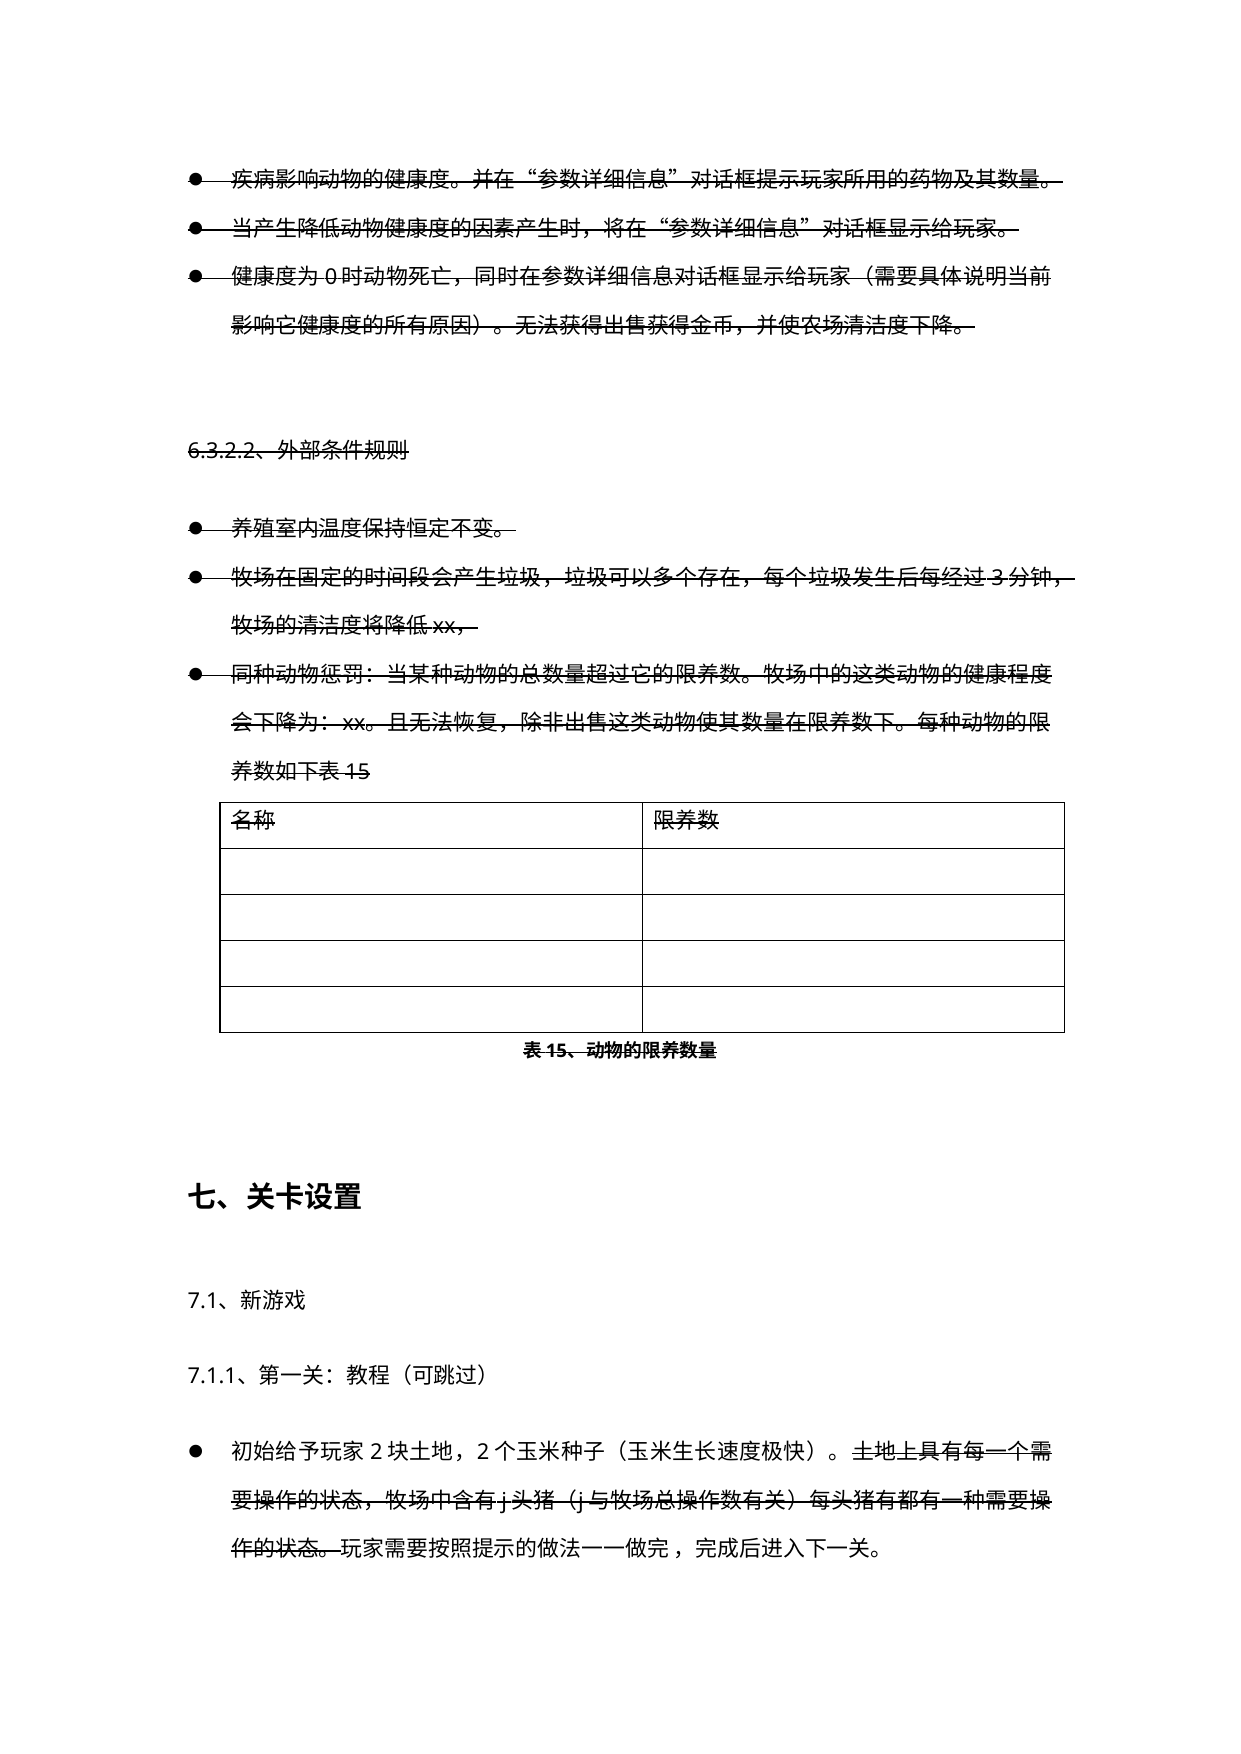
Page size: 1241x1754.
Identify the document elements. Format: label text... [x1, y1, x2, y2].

table_cell [221, 941, 642, 986]
subtitle 7.1、新游戏 [187, 1283, 1053, 1315]
list 同种动物惩罚：当某种动物的总数量超过它的限养数。牧场中的这类动物的健康程度会下降为：xx。且无法恢复，除非出售这类动物使其数量在限养数下。每种动物的限养数如下表15 [187, 656, 1053, 786]
table_cell [643, 895, 1064, 940]
table_cell [643, 987, 1064, 1032]
table_cell [221, 849, 642, 894]
subtitle 6.3.2.2、外部条件规则 [187, 432, 1053, 465]
list 牧场在固定的时间段会产生垃圾，垃圾可以多个存在，每个垃圾发生后每经过3分钟，牧场的清洁度将降低xx， [187, 559, 1053, 578]
list 疾病影响动物的健康度。并在“参数详细信息”对话框提示玩家所用的药物及其数量。 [187, 162, 1053, 181]
subtitle 七、关卡设置 [187, 1162, 1053, 1227]
list 牧场在固定的时间段会产生垃圾，垃圾可以多个存在，每个垃圾发生后每经过3分钟，牧场的清洁度将降低xx， [187, 579, 1053, 640]
list 当产生降低动物健康度的因素产生时，将在“参数详细信息”对话框显示给玩家。 [187, 210, 1053, 243]
list 养殖室内温度保持恒定不变。 [187, 511, 1053, 543]
table_cell [643, 849, 1064, 894]
table_header 名称 [221, 803, 642, 848]
table_cell [643, 941, 1064, 986]
table_cell [221, 987, 642, 1032]
table_header 限养数 [643, 803, 1064, 848]
table_cell [221, 895, 642, 940]
list 初始给予玩家2块土地，2个玉米种子（玉米生长速度极快）。土地上具有每一个需要操作的状态，牧场中含有j头猪（j与牧场总操作数有关）每头猪有都有一种需要操作的状态。玩家需要按照提示的做法一一做完 ，完成后进入下一关。 [187, 1433, 1053, 1563]
list 健康度为0时动物死亡，同时在参数详细信息对话框显示给玩家（需要具体说明当前影响它健康度的所有原因）。无法获得出售获得金币，并使农场清洁度下降。 [187, 259, 1053, 340]
subtitle 7.1.1、第一关：教程（可跳过） [187, 1358, 1053, 1391]
text 表15、动物的限养数量 [187, 1033, 1053, 1066]
